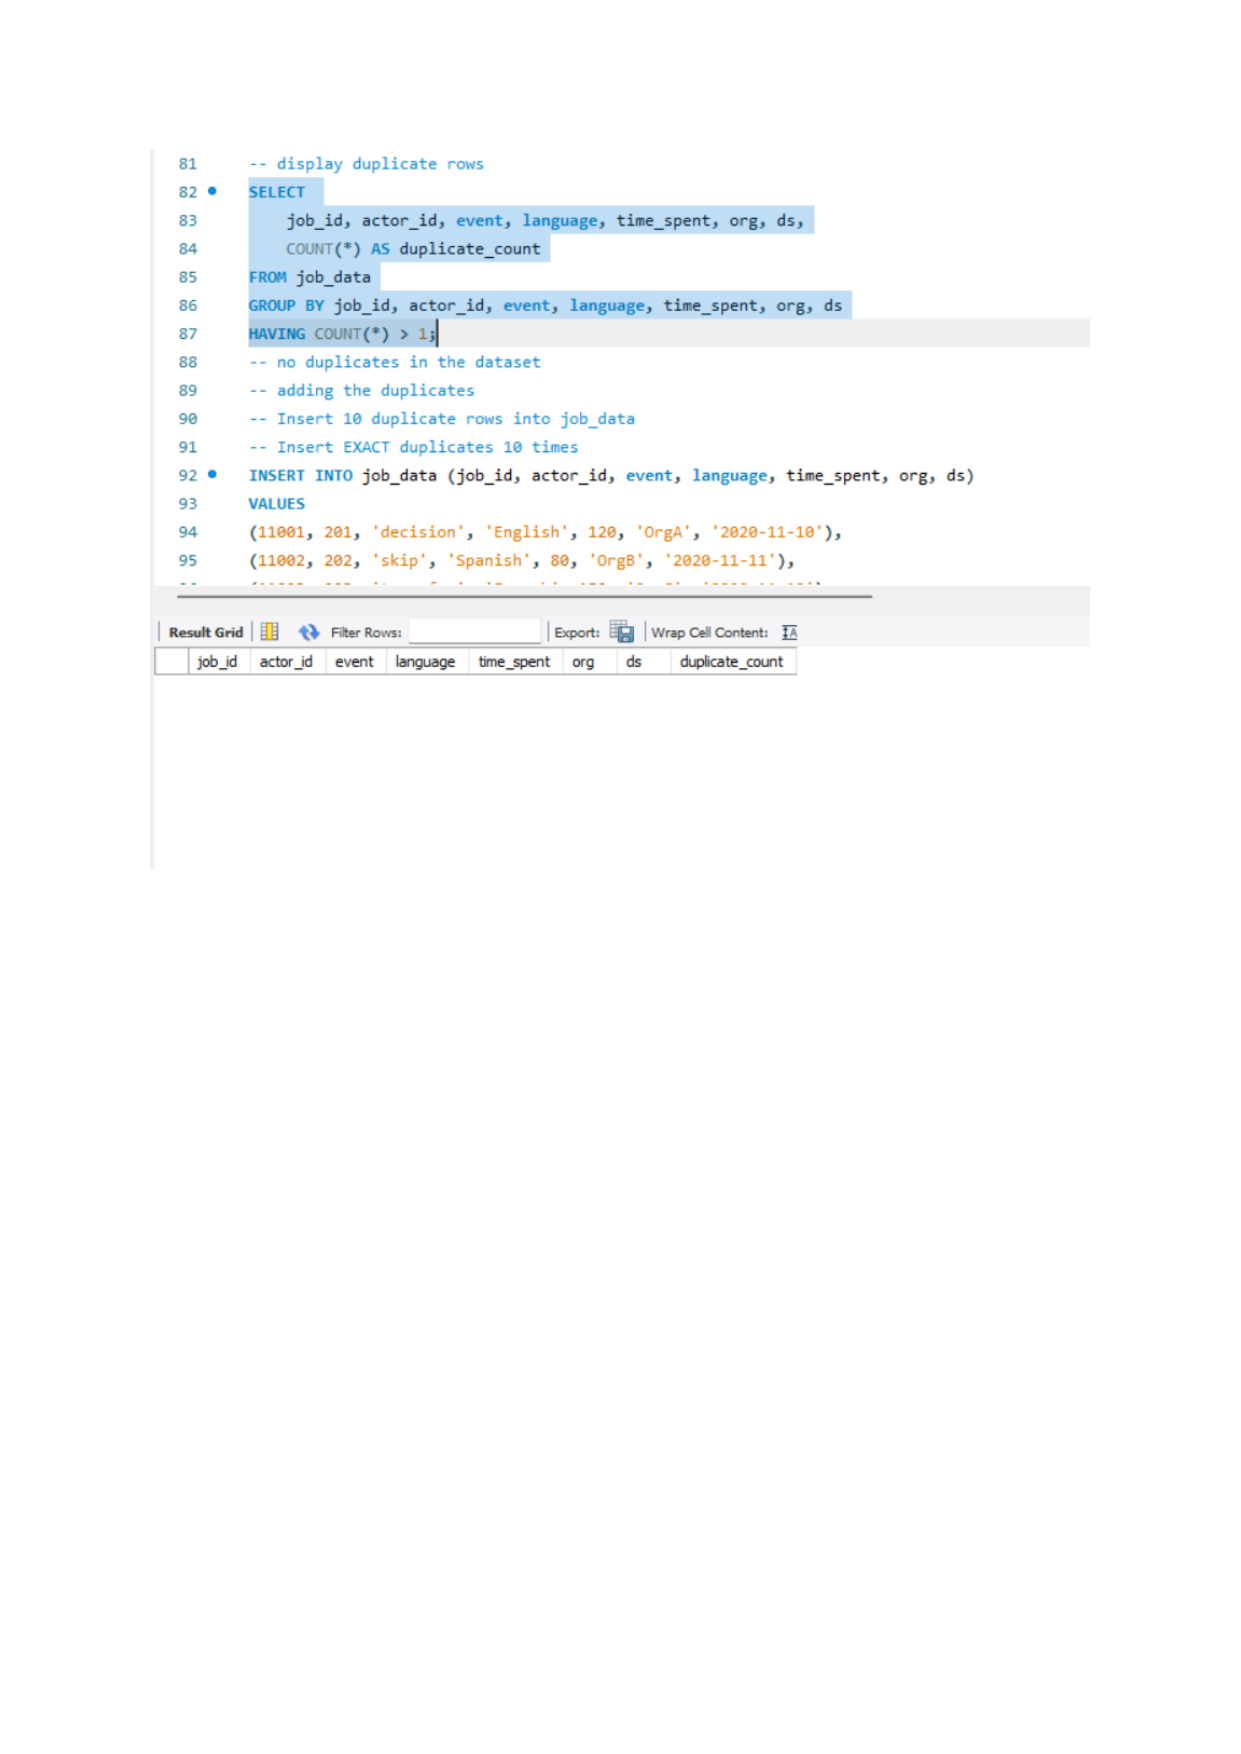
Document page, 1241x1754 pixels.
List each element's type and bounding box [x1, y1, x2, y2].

picture [150, 150, 1091, 869]
